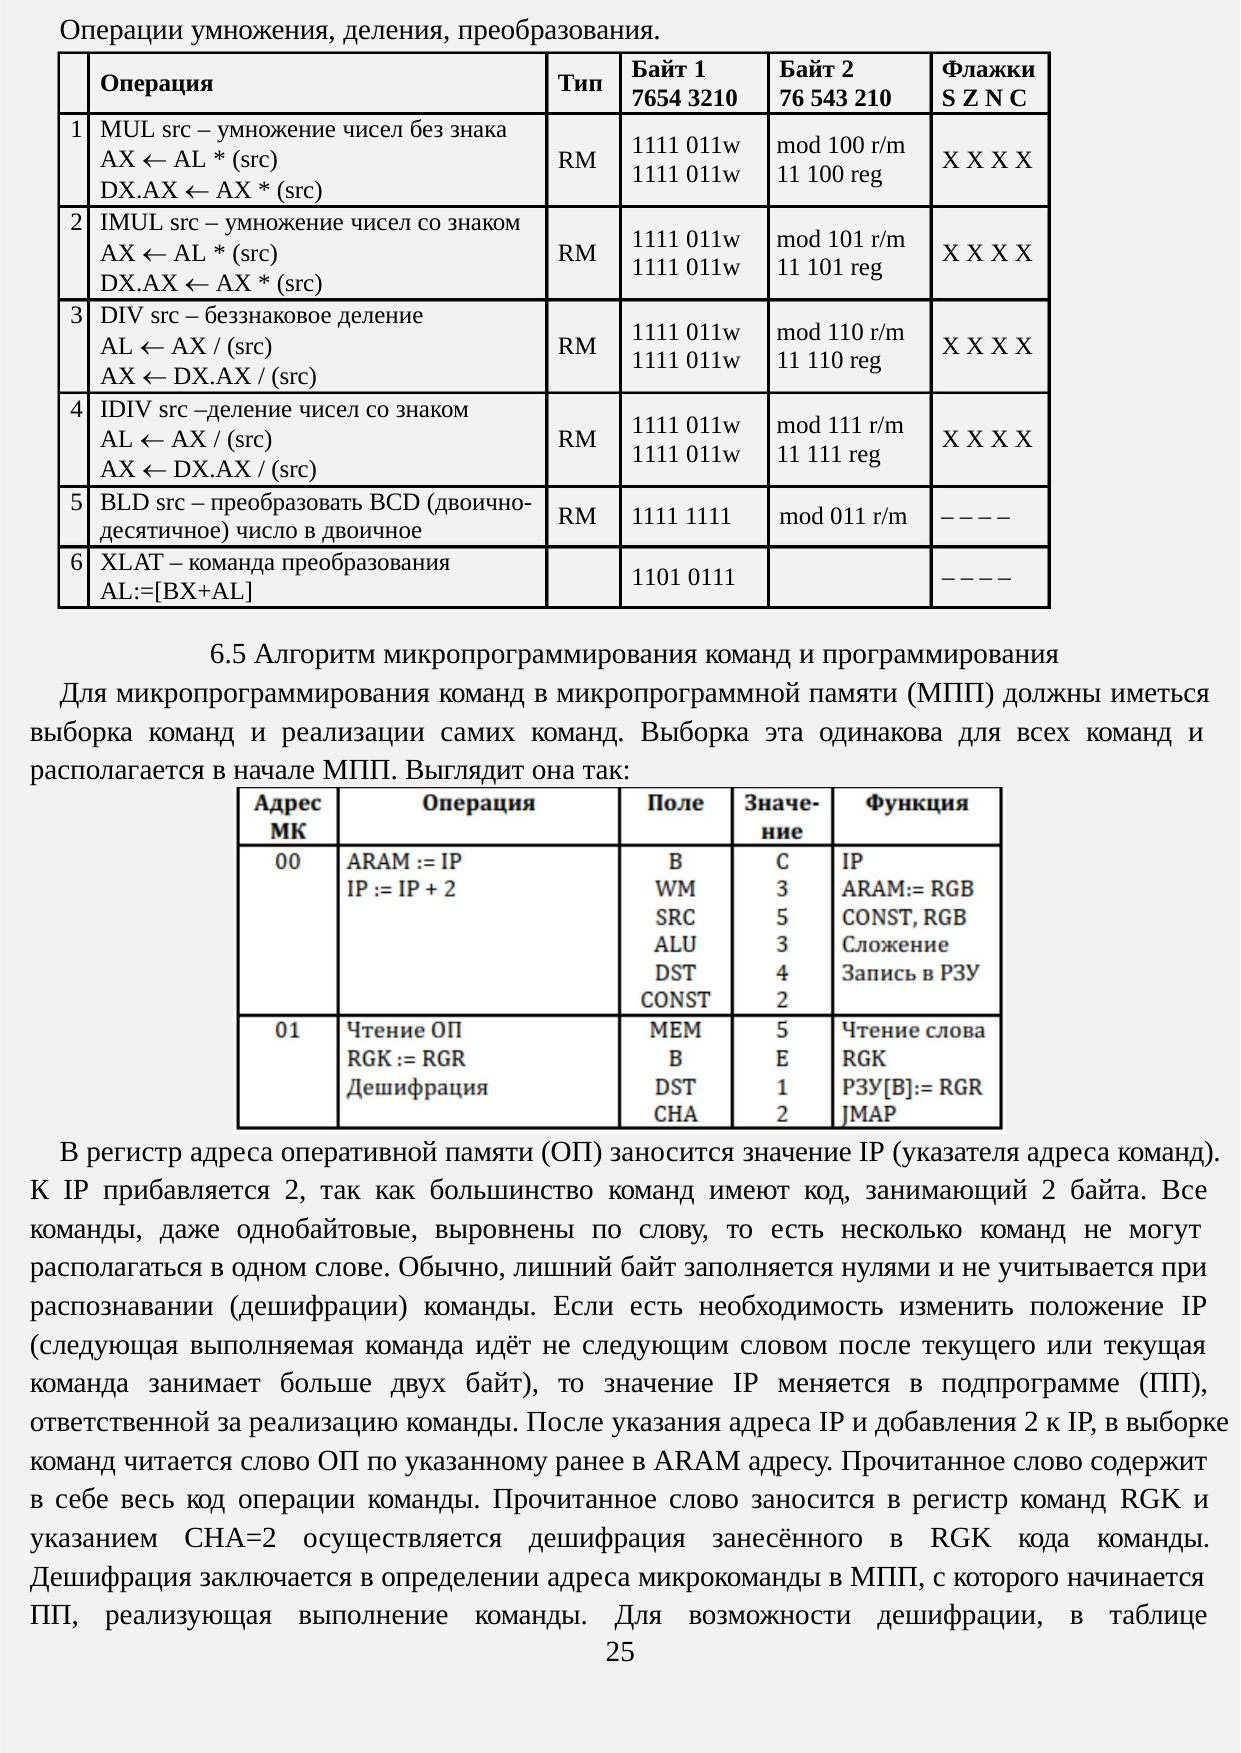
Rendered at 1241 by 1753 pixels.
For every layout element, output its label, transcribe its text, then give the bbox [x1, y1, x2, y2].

text 1 [631, 254, 644, 281]
text X X X X [942, 332, 1057, 360]
text DX.AX  AX * (src) [100, 174, 547, 205]
text RM [558, 332, 622, 360]
text RM [558, 239, 622, 267]
text команды, даже однобайтовые, выровнены по слову, то есть несколько команд не могут [29, 1212, 1237, 1245]
text (следующая выполняемая команда идёт не следующим словом после текущего или текущая [29, 1328, 1237, 1361]
text Дешифрация заключается в определении адреса микрокоманды в МПП, с которого начинается [29, 1560, 1237, 1592]
text mod 011 r/m – – – – [779, 502, 1036, 530]
text RM [558, 425, 622, 453]
text 111 011w 11 111 reg [644, 440, 933, 468]
text 1 [631, 132, 644, 159]
text располагается в начале МПП. Выглядит она так: [29, 754, 1236, 786]
text DIV src – беззнаковое деление [100, 302, 547, 329]
text 654 3210 [644, 84, 763, 112]
text IDIV src –деление чисел со знаком [100, 395, 547, 423]
text 1 [631, 318, 644, 346]
text S Z N C [942, 84, 1062, 112]
text в себе весь код операции команды. Прочитанное слово заносится в регистр команд RGK и [29, 1483, 1237, 1515]
text 1 [631, 347, 644, 374]
text 111 011w 11 110 reg [644, 347, 933, 374]
text X X X X [942, 425, 1057, 453]
text 2 [70, 209, 100, 236]
text Байт 2 [779, 55, 917, 83]
text 111 011w 11 100 reg [644, 160, 933, 188]
text – – – – [942, 563, 1036, 591]
text 101 0111 [669, 563, 763, 591]
text выборка команд и реализации самих команд. Выборка эта одинакова для всех команд и [29, 715, 1236, 748]
text AX  AL * (src) [100, 143, 547, 174]
text XLAT – команда преобразования [100, 549, 558, 576]
text 7 [631, 84, 644, 112]
text 111 011w mod 110 r/m [644, 318, 933, 346]
text Тип [558, 69, 628, 97]
text 2 [605, 1635, 620, 1668]
text 1 [631, 160, 644, 188]
text К IP прибавляется 2, так как большинство команд имеют код, занимающий 2 байта. Все [29, 1174, 1237, 1206]
text X X X X [942, 239, 1057, 267]
text распознавании (дешифрации) команды. Если есть необходимость изменить положение IP [29, 1290, 1237, 1322]
text BLD src – преобразовать BCD (двоично- [100, 488, 558, 516]
text AL  AX / (src) [100, 329, 547, 360]
text 1 [70, 115, 100, 143]
text 111 011w mod 111 r/m [644, 411, 933, 439]
text ответственной за реализацию команды. После указания адреса IP и добавления 2 к IP, в выборке [29, 1406, 1237, 1438]
text AX  AL * (src) [100, 237, 547, 267]
text 111 011w 11 101 reg [644, 254, 933, 281]
text X X X X [942, 146, 1057, 174]
text 111 011w mod 100 r/m [644, 132, 933, 159]
text 6 [209, 638, 224, 671]
text 1 [631, 411, 644, 439]
text Для микропрограммирования команд в микропрограммной памяти (МПП) должны иметься [59, 677, 1236, 709]
text 3 [70, 302, 100, 329]
text десятичное) число в двоичное [100, 517, 558, 544]
text В регистр адреса оперативной памяти (ОП) заносится значение IP (указателя адреса команд). [59, 1135, 1237, 1168]
text 1 [631, 225, 644, 253]
text 4 [70, 395, 100, 423]
text 6 [70, 549, 100, 576]
text ПП, реализующая выполнение команды. Для возможности дешифрации, в таблице [29, 1599, 1237, 1631]
text 1 [631, 440, 644, 468]
text Операции умножения, деления, преобразования. [59, 13, 688, 46]
text Байт 1 [631, 55, 731, 83]
text команд читается слово ОП по указанному ранее в ARAM адресу. Прочитанное слово содержит [29, 1444, 1237, 1477]
text указанием СНА=2 осуществляется дешифрация занесённого в RGK кода команды. [29, 1521, 1237, 1554]
text 5 [620, 1635, 660, 1668]
text Операция [100, 69, 239, 97]
text IMUL src – умножение чисел со знаком [100, 209, 547, 236]
text 111 011w mod 101 r/m [644, 225, 933, 253]
text RM 1111 1111 [558, 502, 763, 530]
text AL  AX / (src) [100, 423, 547, 453]
picture [0, 0, 1241, 1753]
text .5 Алгоритм микропрограммирования команд и программирования [224, 638, 1086, 671]
text AX  DX.AX / (src) [100, 453, 547, 484]
text команда занимает больше двух байт), то значение IP меняется в подпрограмме (ПП), [29, 1367, 1237, 1399]
text AL:=[BX+AL] [100, 577, 558, 605]
text DX.AX  AX * (src) [100, 267, 547, 298]
text 5 [70, 488, 100, 516]
text MUL src – умножение чисел без знака [100, 115, 547, 143]
text Флажки [942, 55, 1062, 83]
text AX  DX.AX / (src) [100, 360, 547, 391]
text RM [558, 146, 622, 174]
text 76 543 210 [779, 84, 917, 112]
text 1 [631, 563, 669, 591]
text располагаться в одном слове. Обычно, лишний байт заполняется нулями и не учитывается при [29, 1251, 1237, 1283]
